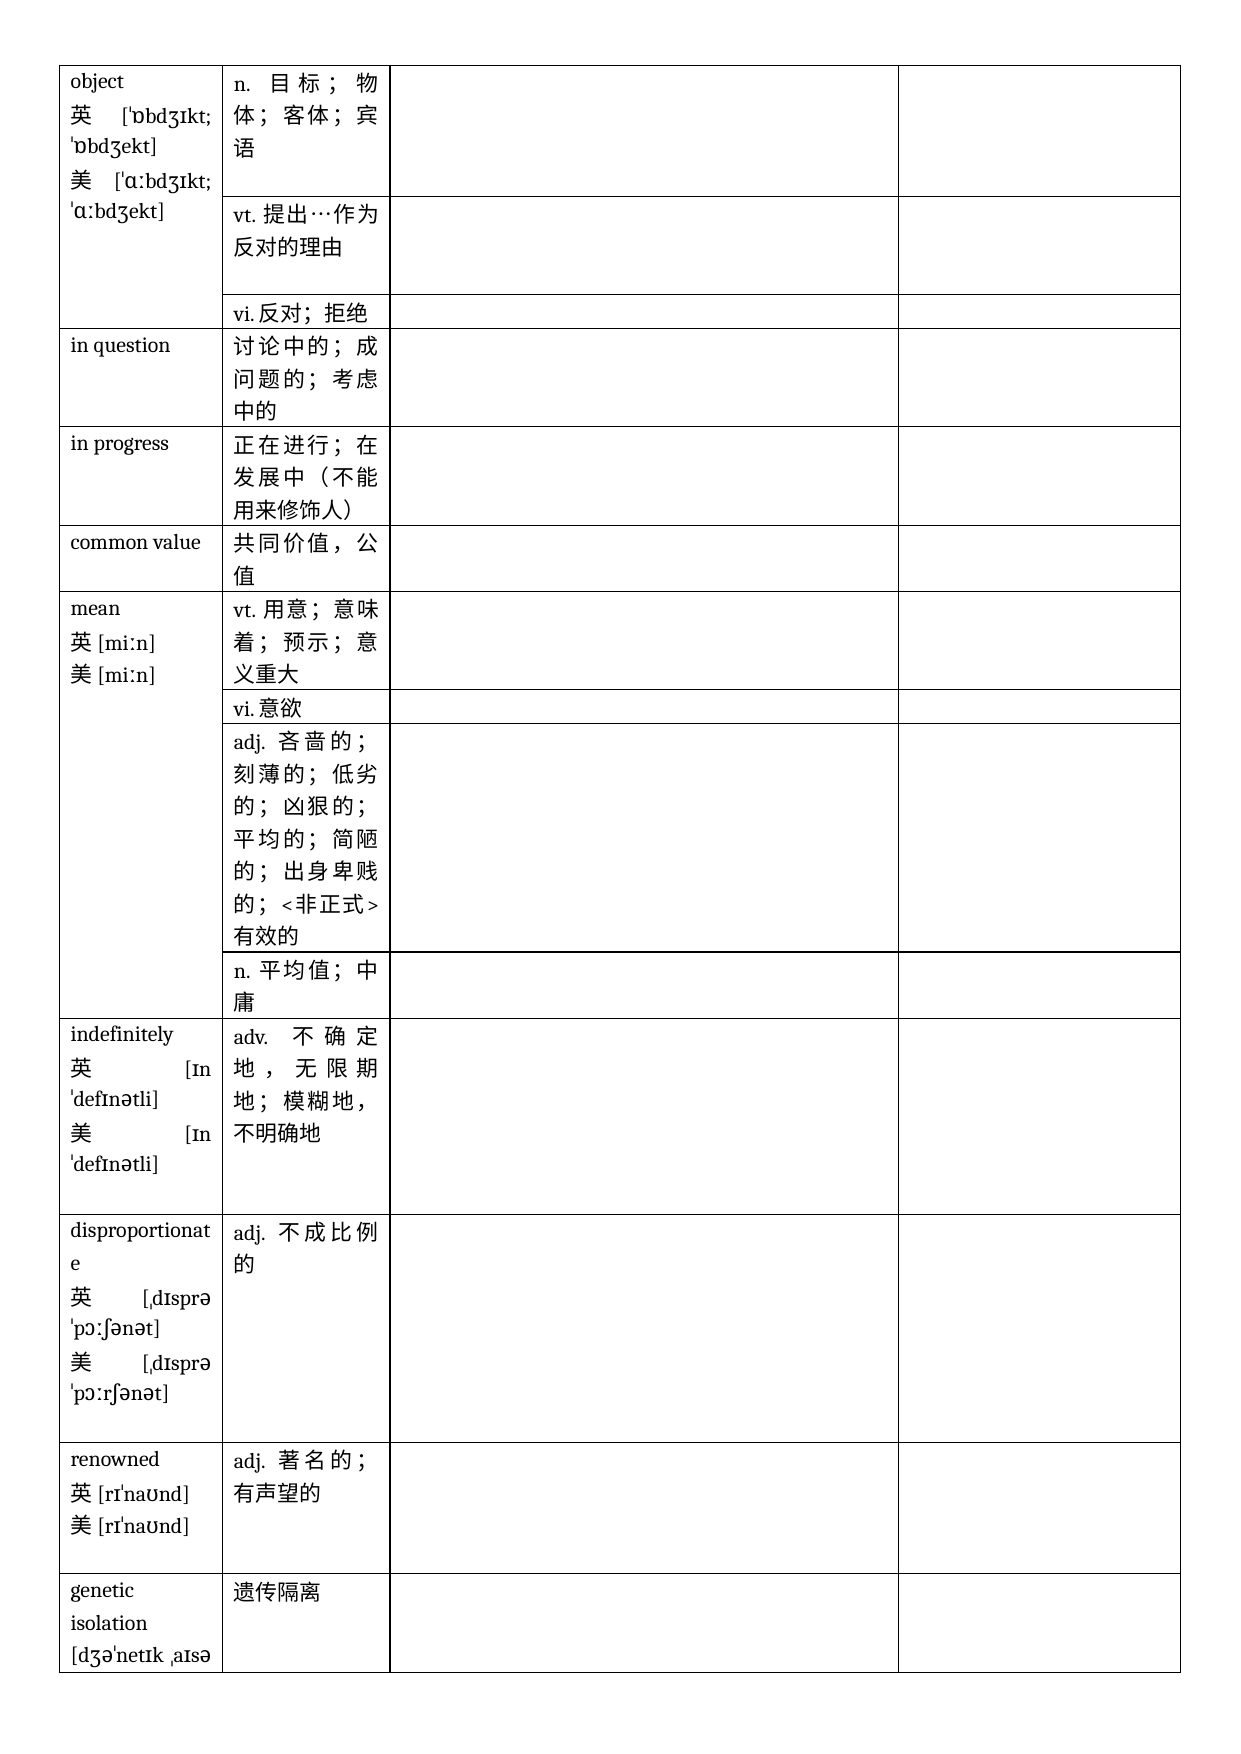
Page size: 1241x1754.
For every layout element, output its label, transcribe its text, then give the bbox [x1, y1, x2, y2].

table_cell adv. 不确定地，无限期地；模糊地，不明确地 [223, 1019, 389, 1213]
table_cell [899, 1019, 1180, 1213]
table_cell [391, 953, 898, 1017]
table_cell [899, 329, 1180, 426]
table_cell [391, 295, 898, 328]
table_cell n. 目标；物体；客体；宾语 [223, 66, 389, 196]
table_cell [391, 66, 898, 196]
table_cell [899, 1574, 1180, 1672]
table_cell [899, 724, 1180, 951]
table_cell common value [60, 526, 222, 591]
table_cell [899, 1443, 1180, 1573]
table_cell indefinitely 英 [ɪnˈdefɪnətli] 美 [ɪnˈdefɪnətli] [60, 1019, 222, 1213]
table_cell object 英 [ˈɒbdʒɪkt; ˈɒbdʒekt] 美 [ˈɑːbdʒɪkt; ˈɑːbdʒekt] [60, 66, 222, 328]
table_cell adj. 吝啬的；刻薄的；低劣的；凶狠的；平均的；简陋的；出身卑贱的；<非正式>有效的 [223, 724, 389, 951]
table_cell [899, 66, 1180, 196]
table_cell [899, 1215, 1180, 1442]
table_cell [899, 197, 1180, 294]
table_cell [391, 1443, 898, 1573]
table_cell [899, 953, 1180, 1017]
table_cell vt. 提出…作为反对的理由 [223, 197, 389, 294]
table_cell vi. 意欲 [223, 690, 389, 723]
table_cell adj. 不成比例的 [223, 1215, 389, 1442]
table_cell [391, 1215, 898, 1442]
table_cell renowned 英 [rɪˈnaʊnd] 美 [rɪˈnaʊnd] [60, 1443, 222, 1573]
table_cell in progress [60, 427, 222, 525]
table_cell adj. 著名的；有声望的 [223, 1443, 389, 1573]
table_cell [391, 1019, 898, 1213]
table_cell vt. 用意；意味着；预示；意义重大 [223, 592, 389, 689]
table_cell [391, 592, 898, 689]
table_cell [391, 690, 898, 723]
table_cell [60, 1574, 222, 1672]
table_cell 正在进行；在发展中（不能用来修饰人） [223, 427, 389, 525]
table_cell [899, 427, 1180, 525]
table_cell [391, 197, 898, 294]
table_cell [899, 526, 1180, 591]
table_cell [899, 592, 1180, 689]
table_cell vi. 反对；拒绝 [223, 295, 389, 328]
table_cell disproportionate 英 [ˌdɪsprəˈpɔːʃənət] 美 [ˌdɪsprəˈpɔːrʃənət] [60, 1215, 222, 1442]
table_cell [391, 329, 898, 426]
table_cell 讨论中的；成问题的；考虑中的 [223, 329, 389, 426]
table_cell n. 平均值；中庸 [223, 953, 389, 1017]
table_cell [391, 427, 898, 525]
table_cell [899, 295, 1180, 328]
table_cell [391, 526, 898, 591]
table_cell 共同价值，公值 [223, 526, 389, 591]
table_cell [391, 1574, 898, 1672]
table_cell 遗传隔离 [223, 1574, 389, 1672]
table_cell mean 英 [miːn] 美 [miːn] [60, 592, 222, 1017]
table_cell in question [60, 329, 222, 426]
table_cell [391, 724, 898, 951]
table_cell [899, 690, 1180, 723]
